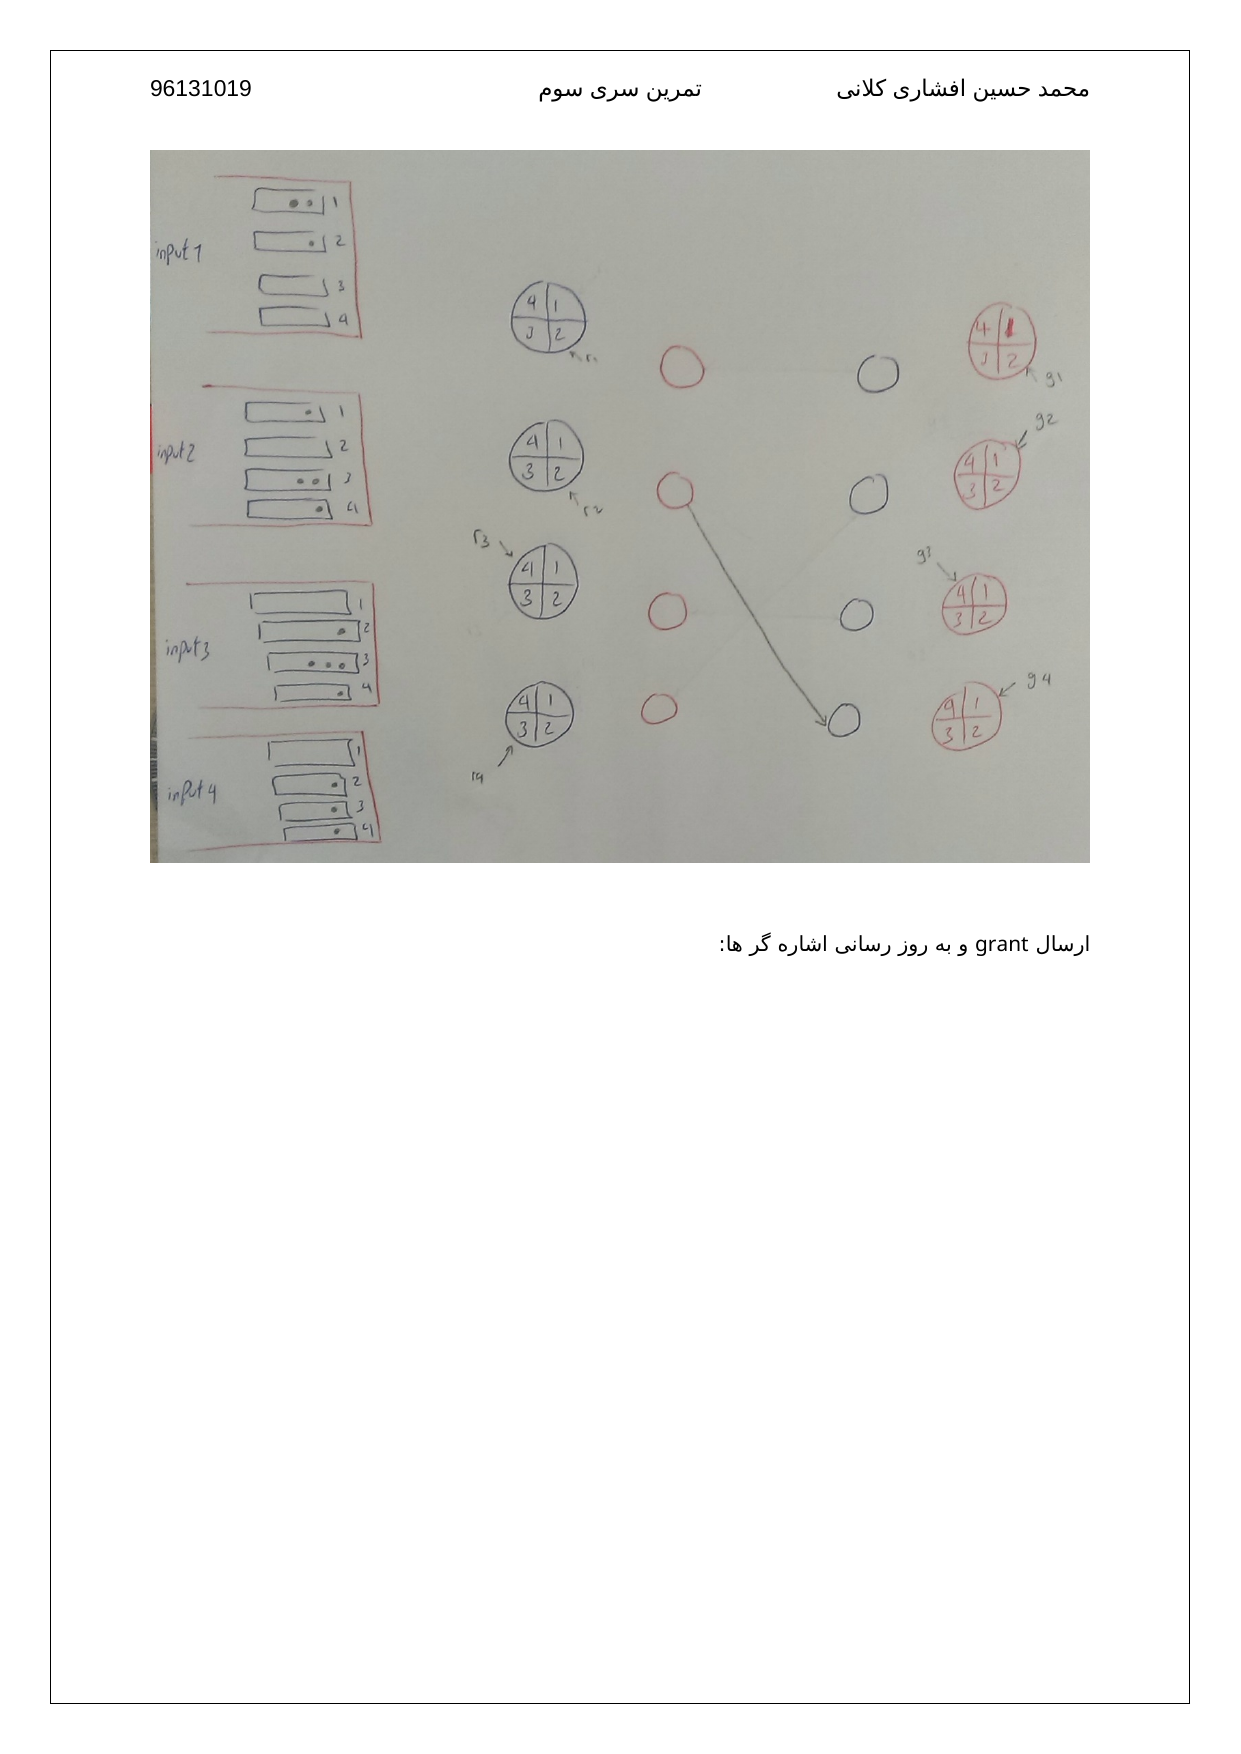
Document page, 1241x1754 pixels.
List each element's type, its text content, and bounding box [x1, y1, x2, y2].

picture [150, 150, 1090, 863]
text ارسال grant و به روز رسانی اشاره گر ها: [150, 929, 1090, 958]
